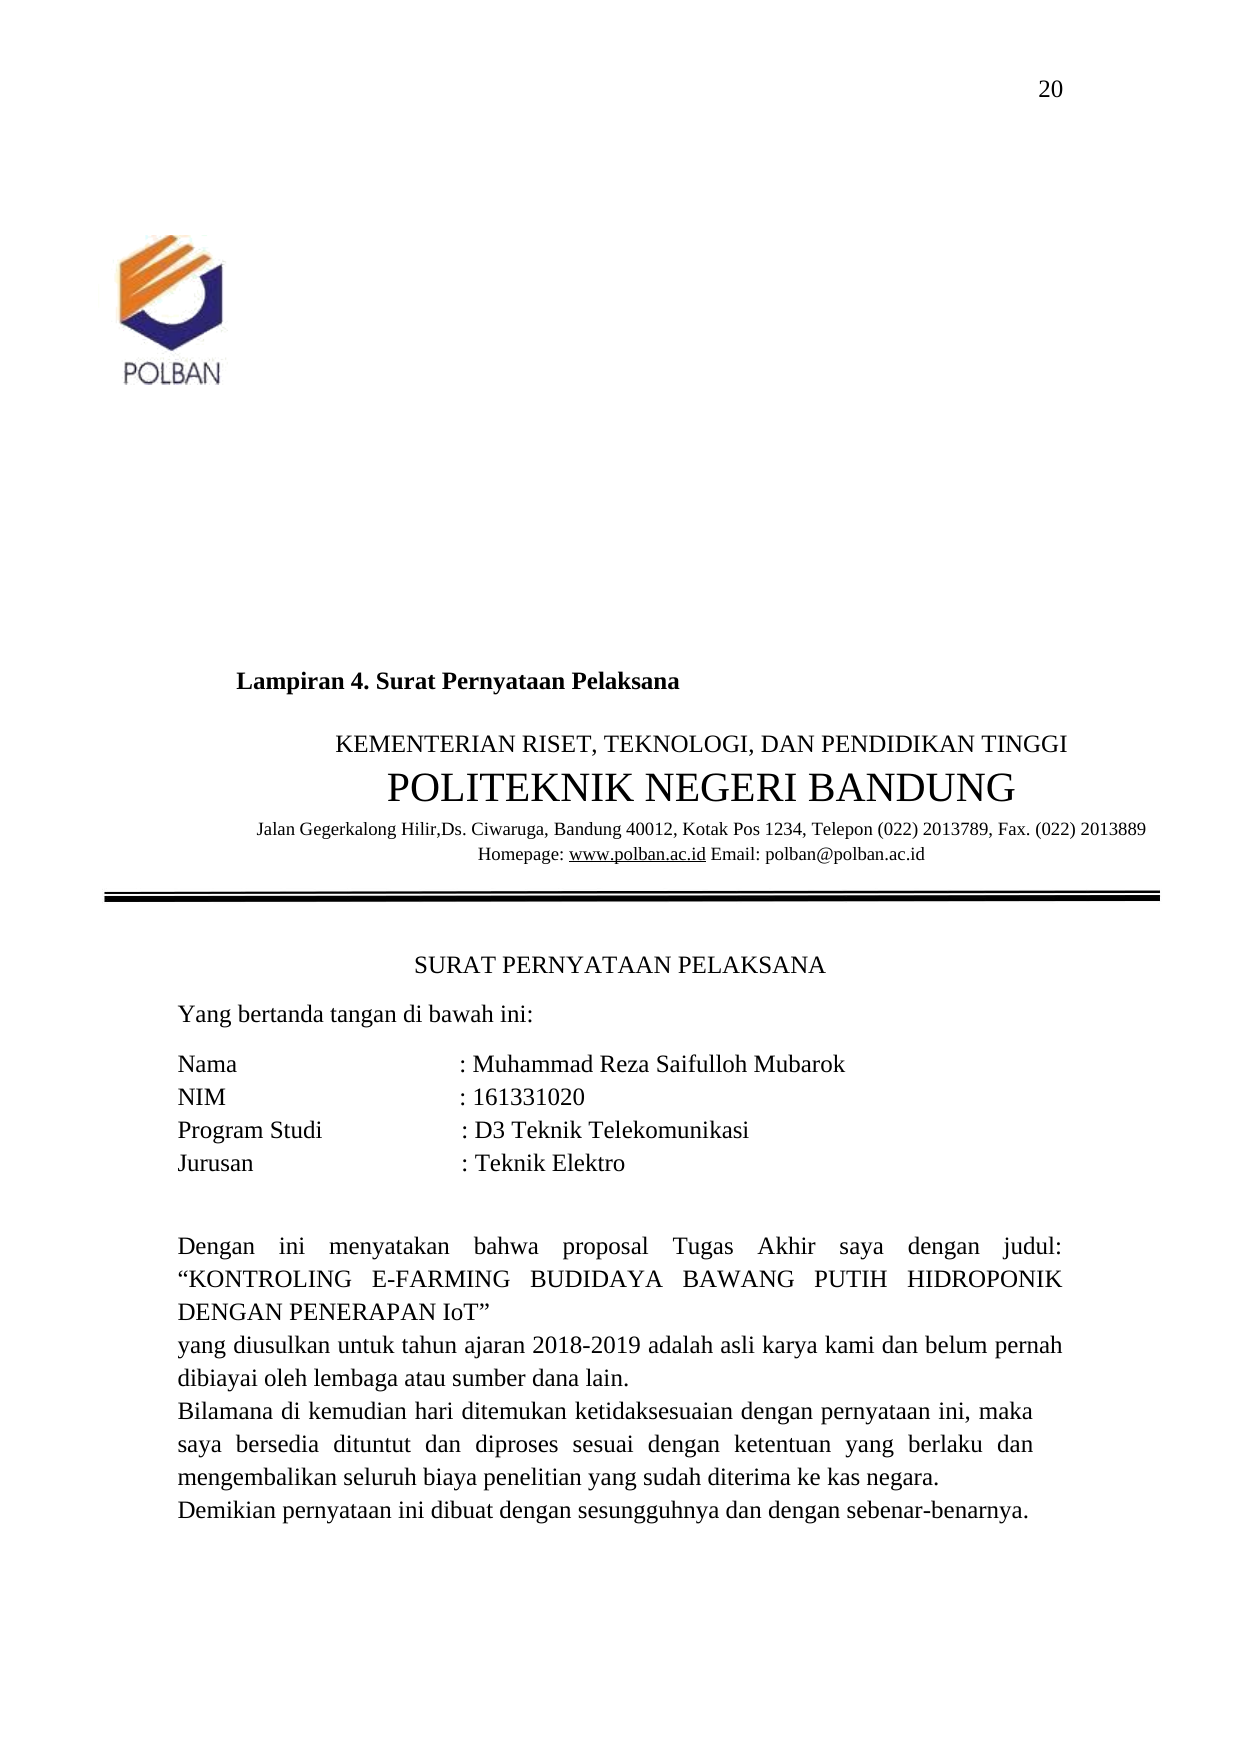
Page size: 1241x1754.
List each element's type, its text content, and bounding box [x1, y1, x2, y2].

text POLITEKNIK NEGERI BANDUNG [236, 762, 1167, 810]
text yang diusulkan untuk tahun ajaran 2018-2019 adalah asli karya kami dan belum pernah dibiayai oleh lembaga atau sumber dana lain. [177, 1330, 1063, 1392]
text Jalan Gegerkalong Hilir,Ds. Ciwaruga, Bandung 40012, Kotak Pos 1234, Telepon (022) 2013789, Fax. (022) 2013889 [236, 818, 1167, 839]
text Nama : Muhammad Reza Saifulloh Mubarok [177, 1049, 1063, 1078]
text SURAT PERNYATAAN PELAKSANA [177, 950, 1063, 979]
text Program Studi : D3 Teknik Telekomunikasi [177, 1115, 1063, 1144]
text Yang bertanda tangan di bawah ini: [177, 999, 1063, 1028]
text KEMENTERIAN RISET, TEKNOLOGI, DAN PENDIDIKAN TINGGI [236, 729, 1167, 758]
text NIM : 161331020 [177, 1082, 1063, 1111]
picture [102, 888, 1162, 904]
text Demikian pernyataan ini dibuat dengan sesungguhnya dan dengan sebenar-benarnya. [177, 1495, 1063, 1524]
text Jurusan : Teknik Elektro [177, 1148, 1063, 1177]
text Bilamana di kemudian hari ditemukan ketidaksesuaian dengan pernyataan ini, maka saya bersedia dituntut dan diproses sesuai dengan ketentuan yang berlaku dan mengembalikan seluruh biaya penelitian yang sudah diterima ke kas negara. [177, 1396, 1034, 1491]
text Dengan ini menyatakan bahwa proposal Tugas Akhir saya dengan judul: “KONTROLING E-FARMING BUDIDAYA BAWANG PUTIH HIDROPONIK DENGAN PENERAPAN IoT” [177, 1231, 1063, 1326]
text Homepage: www.polban.ac.id Email: polban@polban.ac.id [236, 842, 1167, 864]
picture [98, 235, 243, 385]
subtitle Lampiran 4. Surat Pernyataan Pelaksana [236, 666, 1063, 695]
